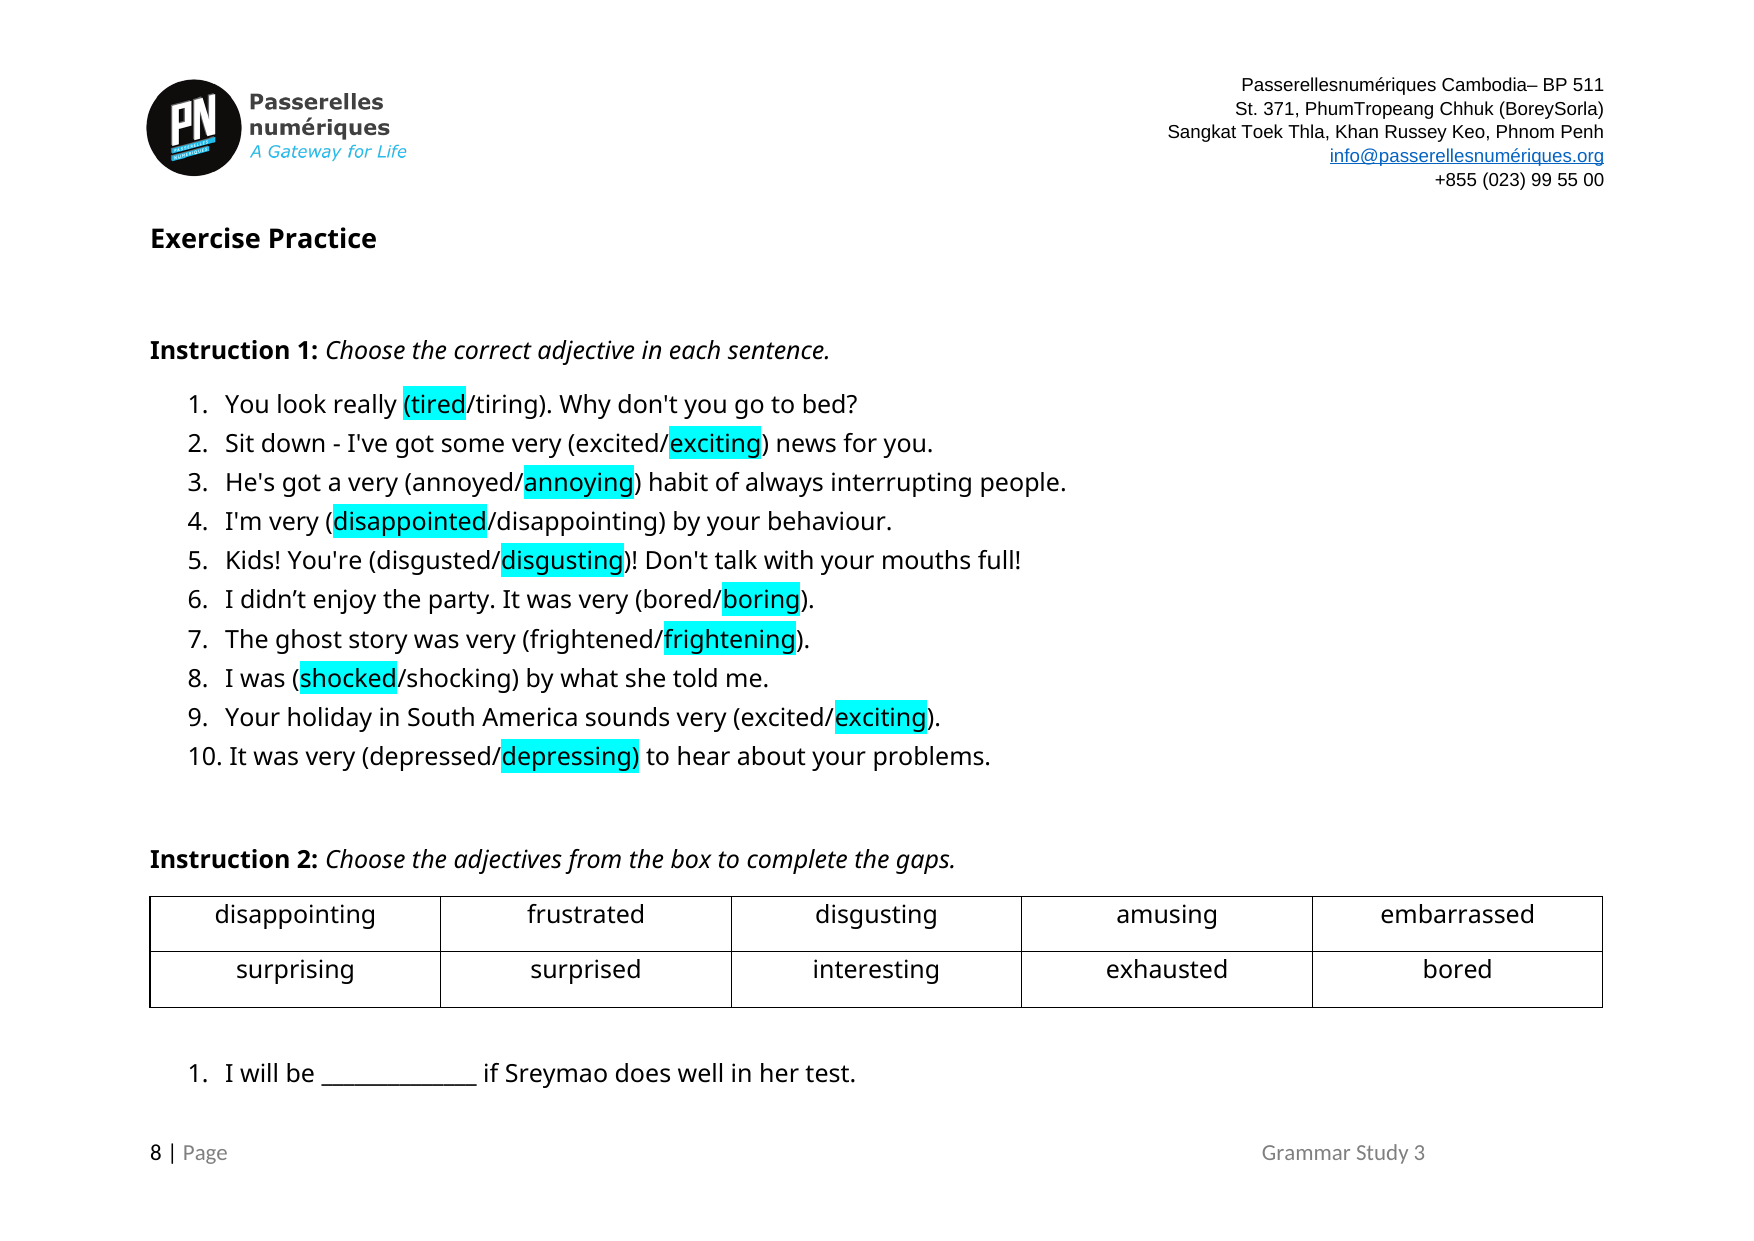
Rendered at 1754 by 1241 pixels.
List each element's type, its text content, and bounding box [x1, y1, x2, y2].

text Exercise Practice [150, 220, 1604, 257]
table_header disgusting [732, 897, 1021, 951]
table_cell surprised [441, 952, 731, 1007]
list I'm very (disappointed/disappointing) by your behaviour. [487, 504, 1604, 538]
list The ghost story was very (frightened/frightening). [796, 621, 1604, 655]
table_header frustrated [441, 897, 731, 951]
list I was (shocked/shocking) by what she told me. [187, 661, 300, 694]
list I didn’t enjoy the party. It was very (bored/boring). [800, 582, 1604, 616]
text 10. It was very (depressed/depressing) to hear about your problems. [187, 739, 501, 773]
list I didn’t enjoy the party. It was very (bored/boring). [187, 582, 722, 616]
picture [145, 78, 418, 177]
table_cell bored [1313, 952, 1602, 1007]
table_header embarrassed [1313, 897, 1602, 951]
list He's got a very (annoyed/annoying) habit of always interrupting people. [634, 465, 1604, 499]
list I'm very (disappointed/disappointing) by your behaviour. [187, 504, 333, 538]
table_cell interesting [732, 952, 1021, 1007]
list Sit down - I've got some very (excited/exciting) news for you. [187, 426, 669, 459]
list Your holiday in South America sounds very (excited/exciting). [927, 700, 1604, 734]
text Instruction 1: Choose the correct adjective in each sentence. [150, 333, 1604, 367]
text Instruction 2: Choose the adjectives from the box to complete the gaps. [150, 842, 1604, 876]
list The ghost story was very (frightened/frightening). [187, 621, 664, 655]
list I will be ______________ if Sreymao does well in her test. [187, 1055, 1604, 1089]
list He's got a very (annoyed/annoying) habit of always interrupting people. [187, 465, 524, 499]
list Kids! You're (disgusted/disgusting)! Don't talk with your mouths full! [187, 543, 501, 577]
table_header disappointing [151, 897, 440, 951]
list I was (shocked/shocking) by what she told me. [397, 661, 1604, 694]
text 10. It was very (depressed/depressing) to hear about your problems. [639, 739, 1604, 773]
list You look really (tired/tiring). Why don't you go to bed? [466, 386, 1604, 420]
list You look really (tired/tiring). Why don't you go to bed? [187, 386, 403, 420]
table_cell surprising [151, 952, 440, 1007]
list Kids! You're (disgusted/disgusting)! Don't talk with your mouths full! [624, 543, 1604, 577]
list Sit down - I've got some very (excited/exciting) news for you. [761, 426, 1604, 459]
table_header amusing [1022, 897, 1312, 951]
table_cell exhausted [1022, 952, 1312, 1007]
list Your holiday in South America sounds very (excited/exciting). [187, 700, 835, 734]
